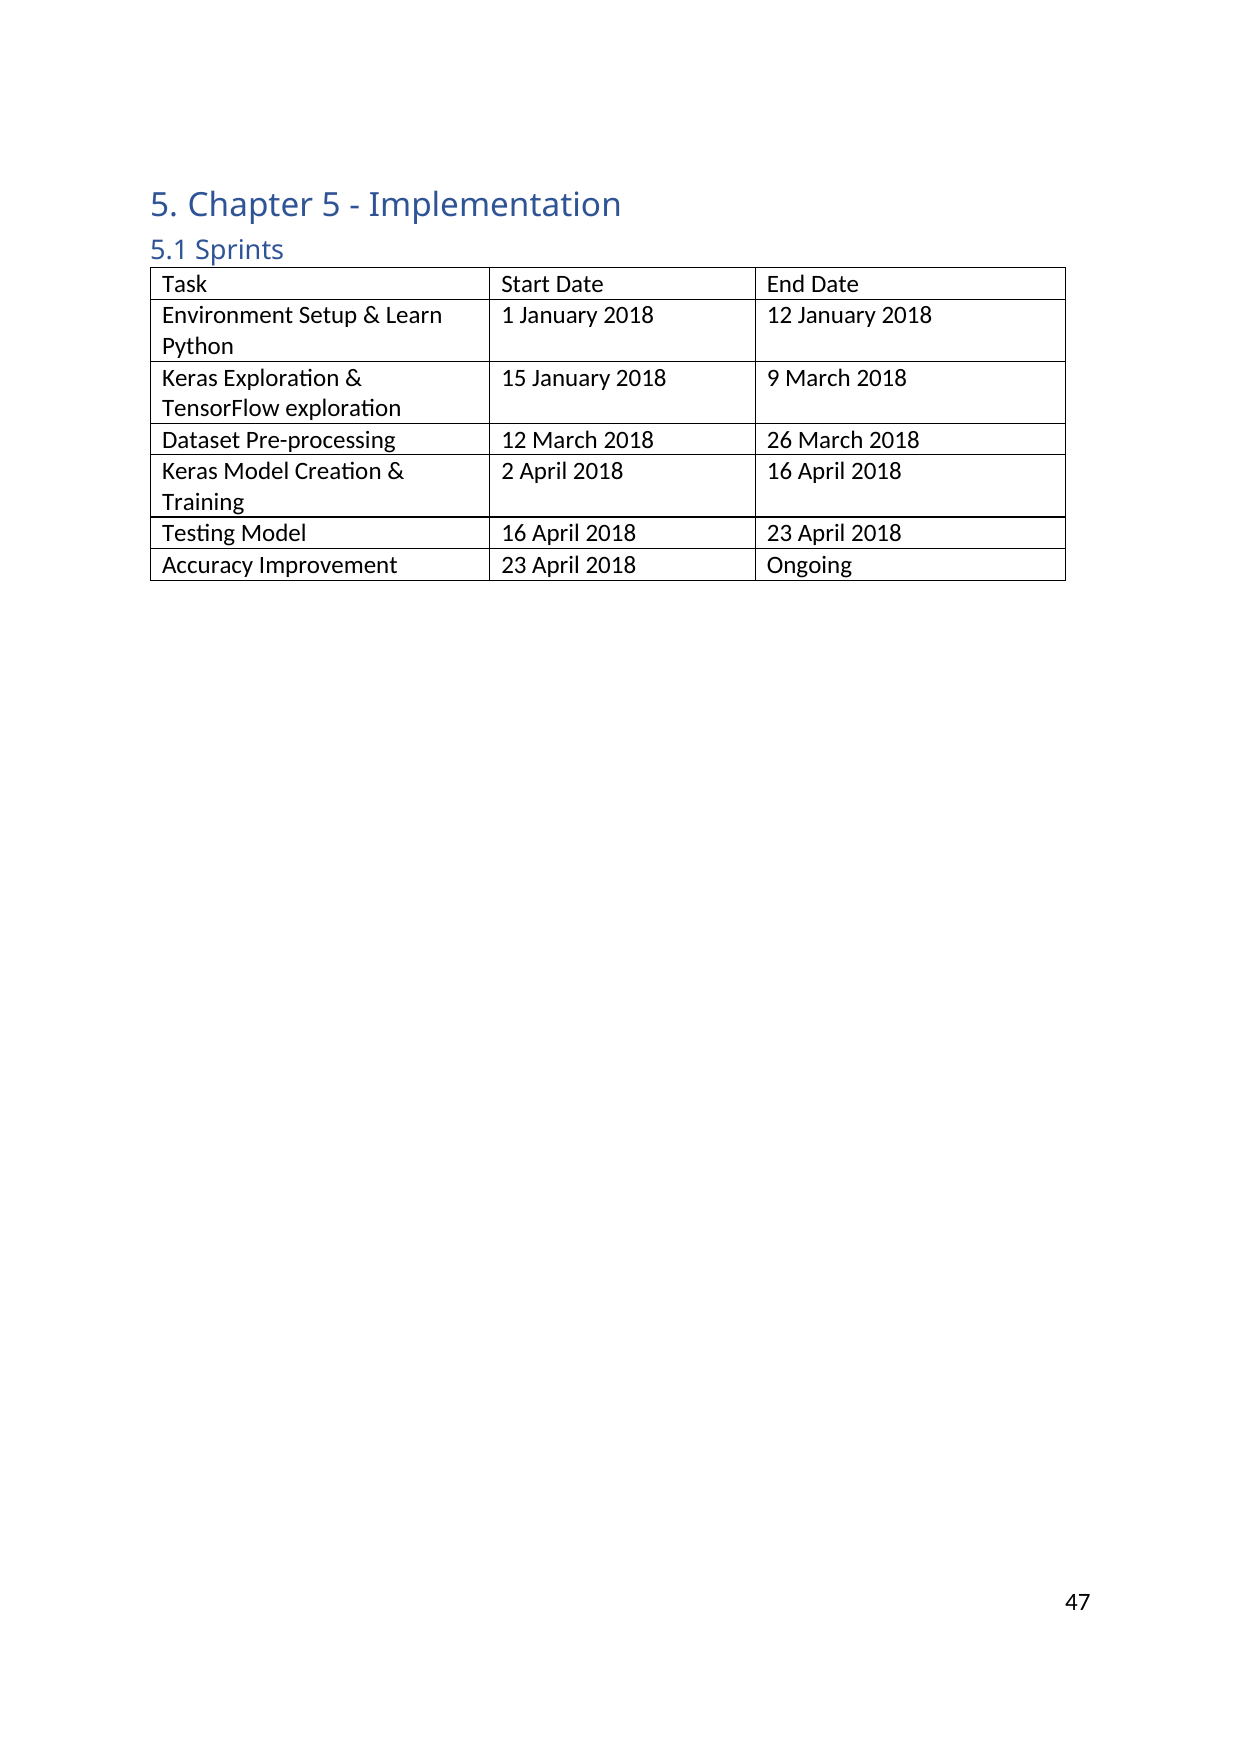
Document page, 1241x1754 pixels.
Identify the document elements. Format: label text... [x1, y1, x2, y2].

subtitle Sprints [150, 230, 1090, 267]
table_cell 12 March 2018 [490, 424, 755, 454]
subtitle Chapter 5 - Implementation [150, 181, 1090, 226]
table_header Start Date [490, 268, 755, 298]
table_cell Testing Model [151, 518, 489, 548]
table_cell 16 April 2018 [490, 518, 755, 548]
table_cell Keras Exploration & TensorFlow exploration [151, 362, 489, 423]
table_header End Date [756, 268, 1065, 298]
table_cell Environment Setup & Learn Python [151, 300, 489, 361]
table_cell Keras Model Creation & Training [151, 455, 489, 516]
table_cell 16 April 2018 [756, 455, 1065, 516]
table_cell Dataset Pre-processing [151, 424, 489, 454]
table_cell Accuracy Improvement [151, 549, 489, 579]
table_cell 26 March 2018 [756, 424, 1065, 454]
table_cell 23 April 2018 [756, 518, 1065, 548]
table_cell 23 April 2018 [490, 549, 755, 579]
table_cell 9 March 2018 [756, 362, 1065, 423]
table_header Task [151, 268, 489, 298]
table_cell 1 January 2018 [490, 300, 755, 361]
table_cell 2 April 2018 [490, 455, 755, 516]
table_cell 12 January 2018 [756, 300, 1065, 361]
table_cell 15 January 2018 [490, 362, 755, 423]
table_cell Ongoing [756, 549, 1065, 579]
